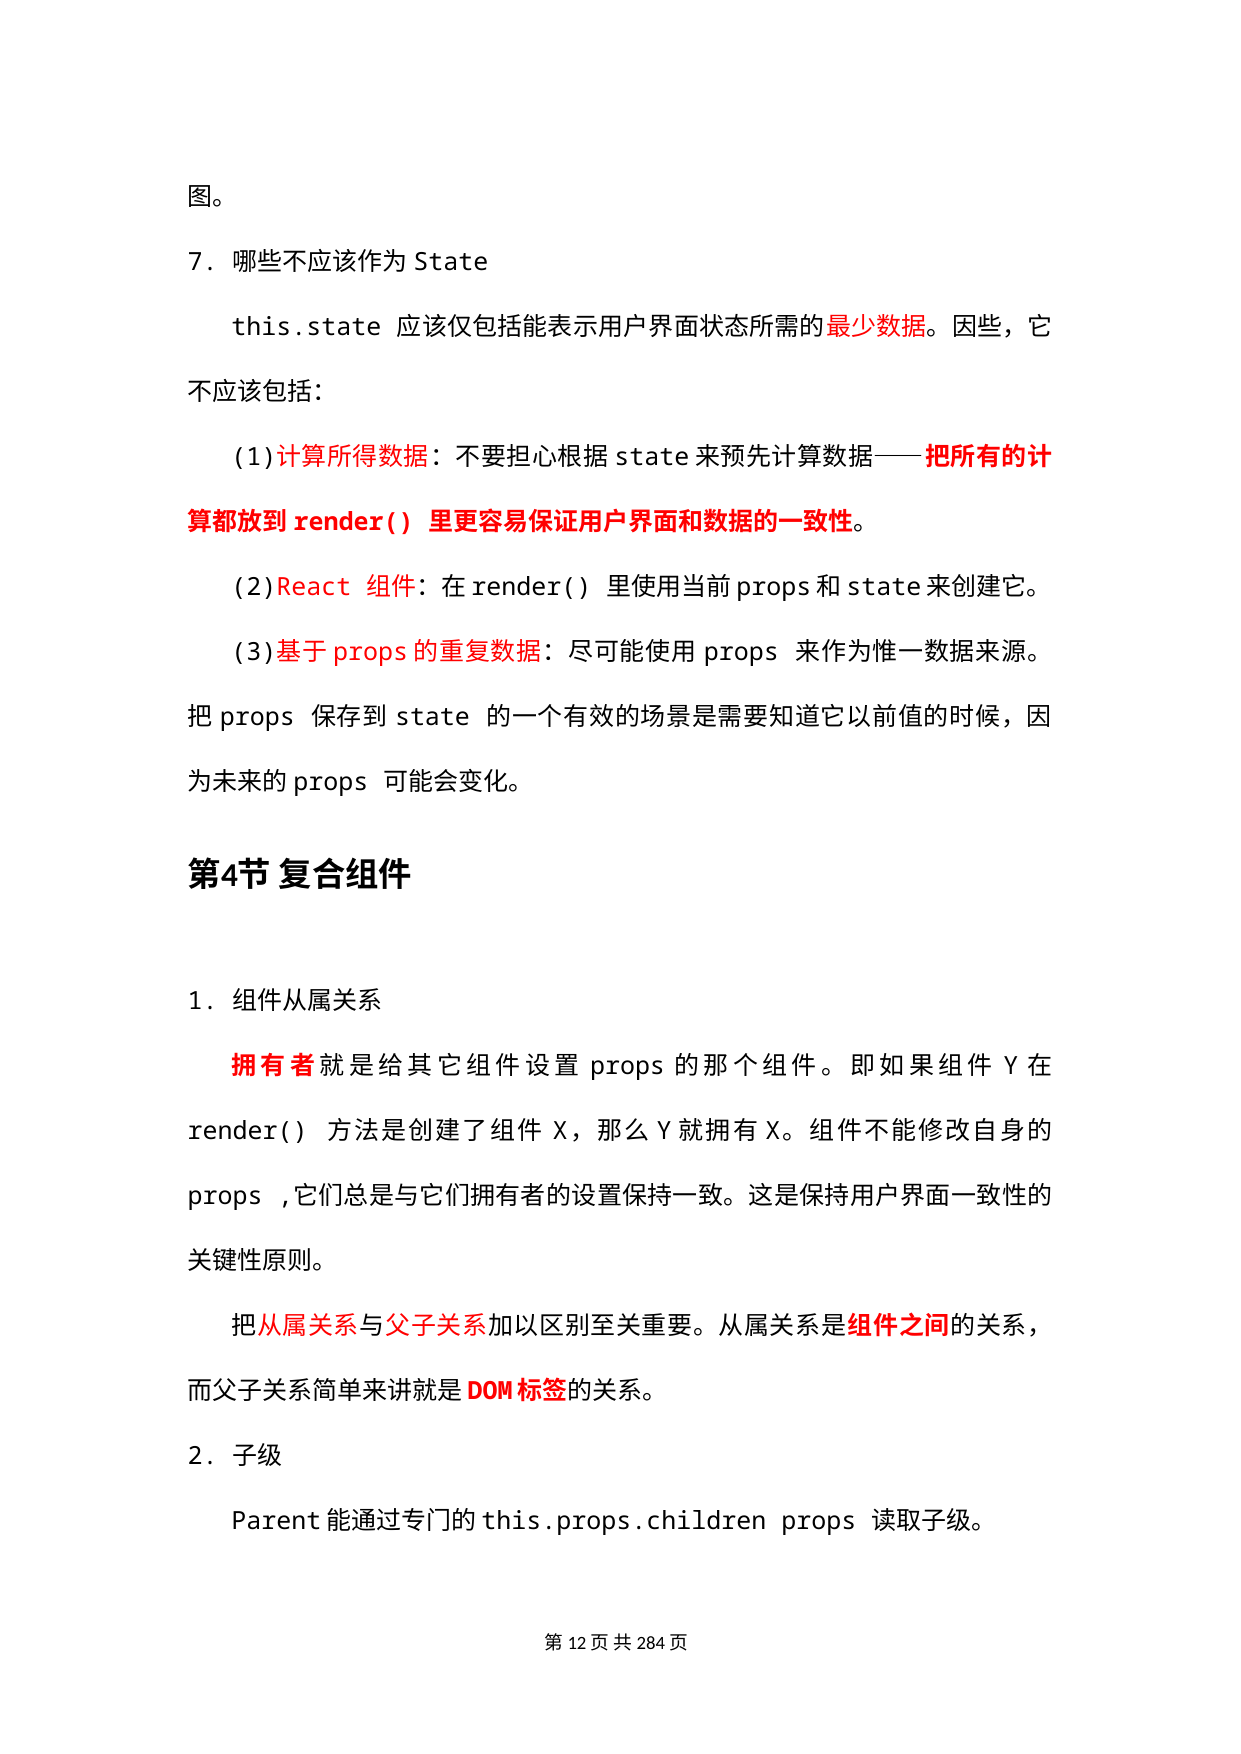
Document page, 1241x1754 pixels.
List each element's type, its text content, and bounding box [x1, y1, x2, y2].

list 计算所得数据：不要担心根据state来预先计算数据——把所有的计算都放到 render() 里更容易保证用户界面和数据的一致性。 [187, 422, 1053, 552]
list 哪些不应该作为 State [187, 227, 1053, 292]
list this.state 应该仅包括能表示用户界面状态所需的最少数据。因些，它不应该包括： [187, 292, 1053, 422]
list 基于props的重复数据：尽可能使用 props 来作为惟一数据来源。把 props 保存到 state 的一个有效的场景是需要知道它以前值的时候，因为未来的 props 可能会变化。 [187, 617, 1053, 812]
list React 组件：在render() 里使用当前props和state来创建它。 [187, 552, 1053, 617]
list 拥有者就是给其它组件设置props的那个组件。即如果组件Y在render() 方法是创建了组件 X，那么Y就拥有X。组件不能修改自身的 props ,它们总是与它们拥有者的设置保持一致。这是保持用户界面一致性的关键性原则。 [187, 1031, 1053, 1291]
list 子级 [187, 1421, 1053, 1486]
list 组件从属关系 [187, 966, 1053, 1031]
subtitle 复合组件 [187, 839, 1053, 904]
list 把从属关系与父子关系加以区别至关重要。从属关系是组件之间的关系，而父子关系简单来讲就是DOM标签的关系。 [187, 1291, 1053, 1421]
list Parent能通过专门的this.props.children props 读取子级。 [187, 1486, 1053, 1551]
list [187, 162, 1053, 227]
